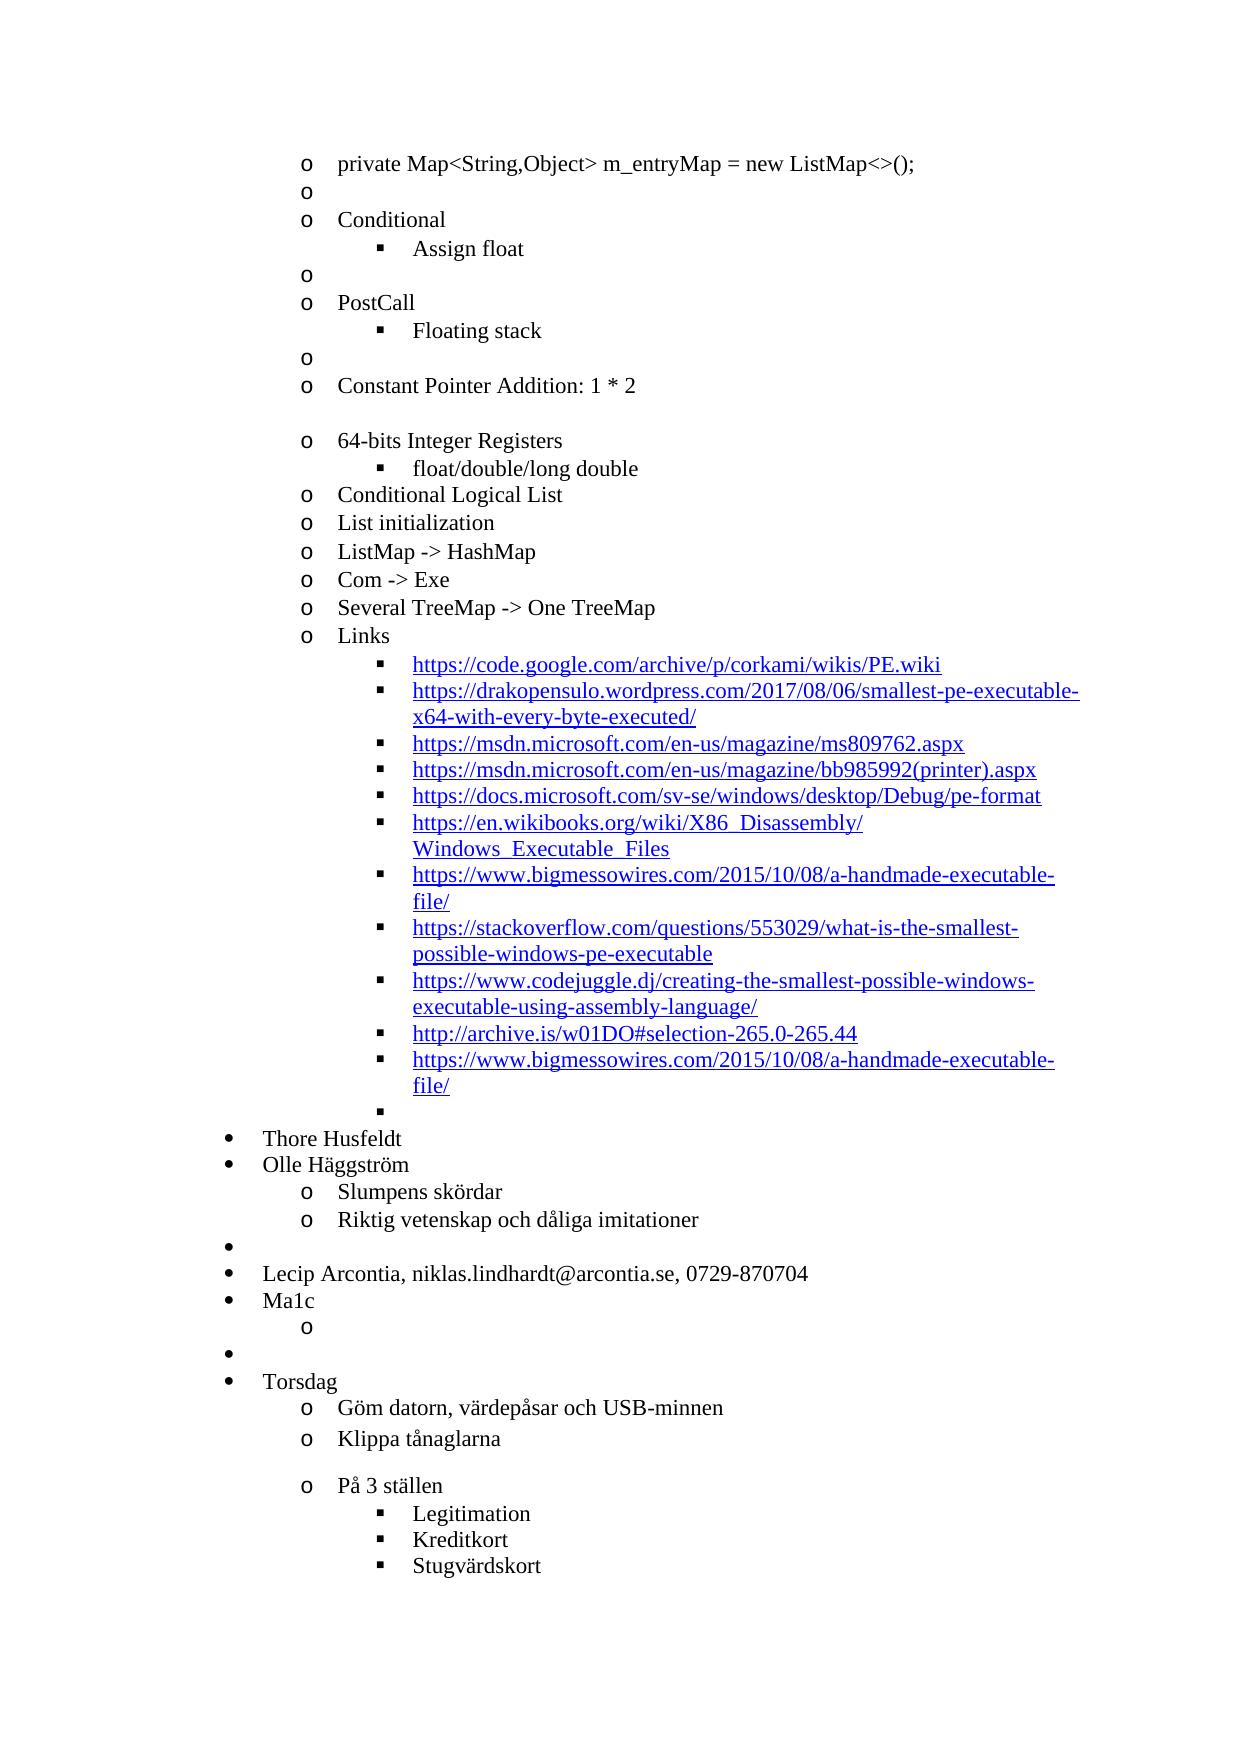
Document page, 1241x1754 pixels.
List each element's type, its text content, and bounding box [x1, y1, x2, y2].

list Conditional Logical List [300, 481, 1090, 509]
list Riktig vetenskap och dåliga imitationer [300, 1206, 1090, 1234]
list Slumpens skördar [300, 1178, 1090, 1206]
list List initialization [300, 509, 1090, 538]
list Torsdag [225, 1368, 1090, 1394]
list https://docs.microsoft.com/sv-se/windows/desktop/Debug/pe-format [375, 782, 1090, 809]
list https://msdn.microsoft.com/en-us/magazine/bb985992(printer).aspx [375, 756, 1090, 782]
list På 3 ställen [300, 1472, 1090, 1500]
list Floating stack [375, 317, 1090, 344]
list 64-bits Integer Registers [300, 427, 1090, 455]
list Göm datorn, värdepåsar och USB-minnen [300, 1394, 1090, 1422]
list Constant Pointer Addition: 1 * 2 [300, 372, 1090, 400]
list https://drakopensulo.wordpress.com/2017/08/06/smallest-pe-executable-x64-with-every-byte-executed/ [375, 677, 1090, 730]
list Links [300, 622, 1090, 651]
list private Map<String,Object> m_entryMap = new ListMap<>(); [300, 150, 1090, 178]
list https://www.bigmessowires.com/2015/10/08/a-handmade-executable-file/ [375, 1046, 1090, 1099]
list Legitimation [375, 1500, 1090, 1526]
list http://archive.is/w01DO#selection-265.0-265.44 [375, 1019, 1090, 1046]
list Several TreeMap -> One TreeMap [300, 594, 1090, 622]
list Thore Husfeldt [225, 1125, 1090, 1151]
list Com -> Exe [300, 566, 1090, 594]
list https://en.wikibooks.org/wiki/X86_Disassembly/Windows_Executable_Files [375, 809, 1090, 861]
list Assign float [375, 235, 1090, 261]
list https://stackoverflow.com/questions/553029/what-is-the-smallest-possible-windows-pe-executable [375, 914, 1090, 967]
list Conditional [300, 206, 1090, 235]
list Stugvärdskort [375, 1553, 1090, 1579]
list Klippa tånaglarna [300, 1424, 1090, 1453]
list https://www.codejuggle.dj/creating-the-smallest-possible-windows-executable-using-assembly-language/ [375, 967, 1090, 1019]
list ListMap -> HashMap [300, 538, 1090, 566]
list Olle Häggström [225, 1151, 1090, 1178]
list https://code.google.com/archive/p/corkami/wikis/PE.wiki [375, 651, 1090, 677]
list PostCall [300, 289, 1090, 317]
list float/double/long double [375, 455, 1090, 481]
list Ma1c [225, 1287, 1090, 1313]
list https://msdn.microsoft.com/en-us/magazine/ms809762.aspx [375, 730, 1090, 756]
list https://www.bigmessowires.com/2015/10/08/a-handmade-executable-file/ [375, 861, 1090, 914]
list Lecip Arcontia, niklas.lindhardt@arcontia.se, 0729-870704 [225, 1261, 1090, 1287]
list Kreditkort [375, 1526, 1090, 1553]
